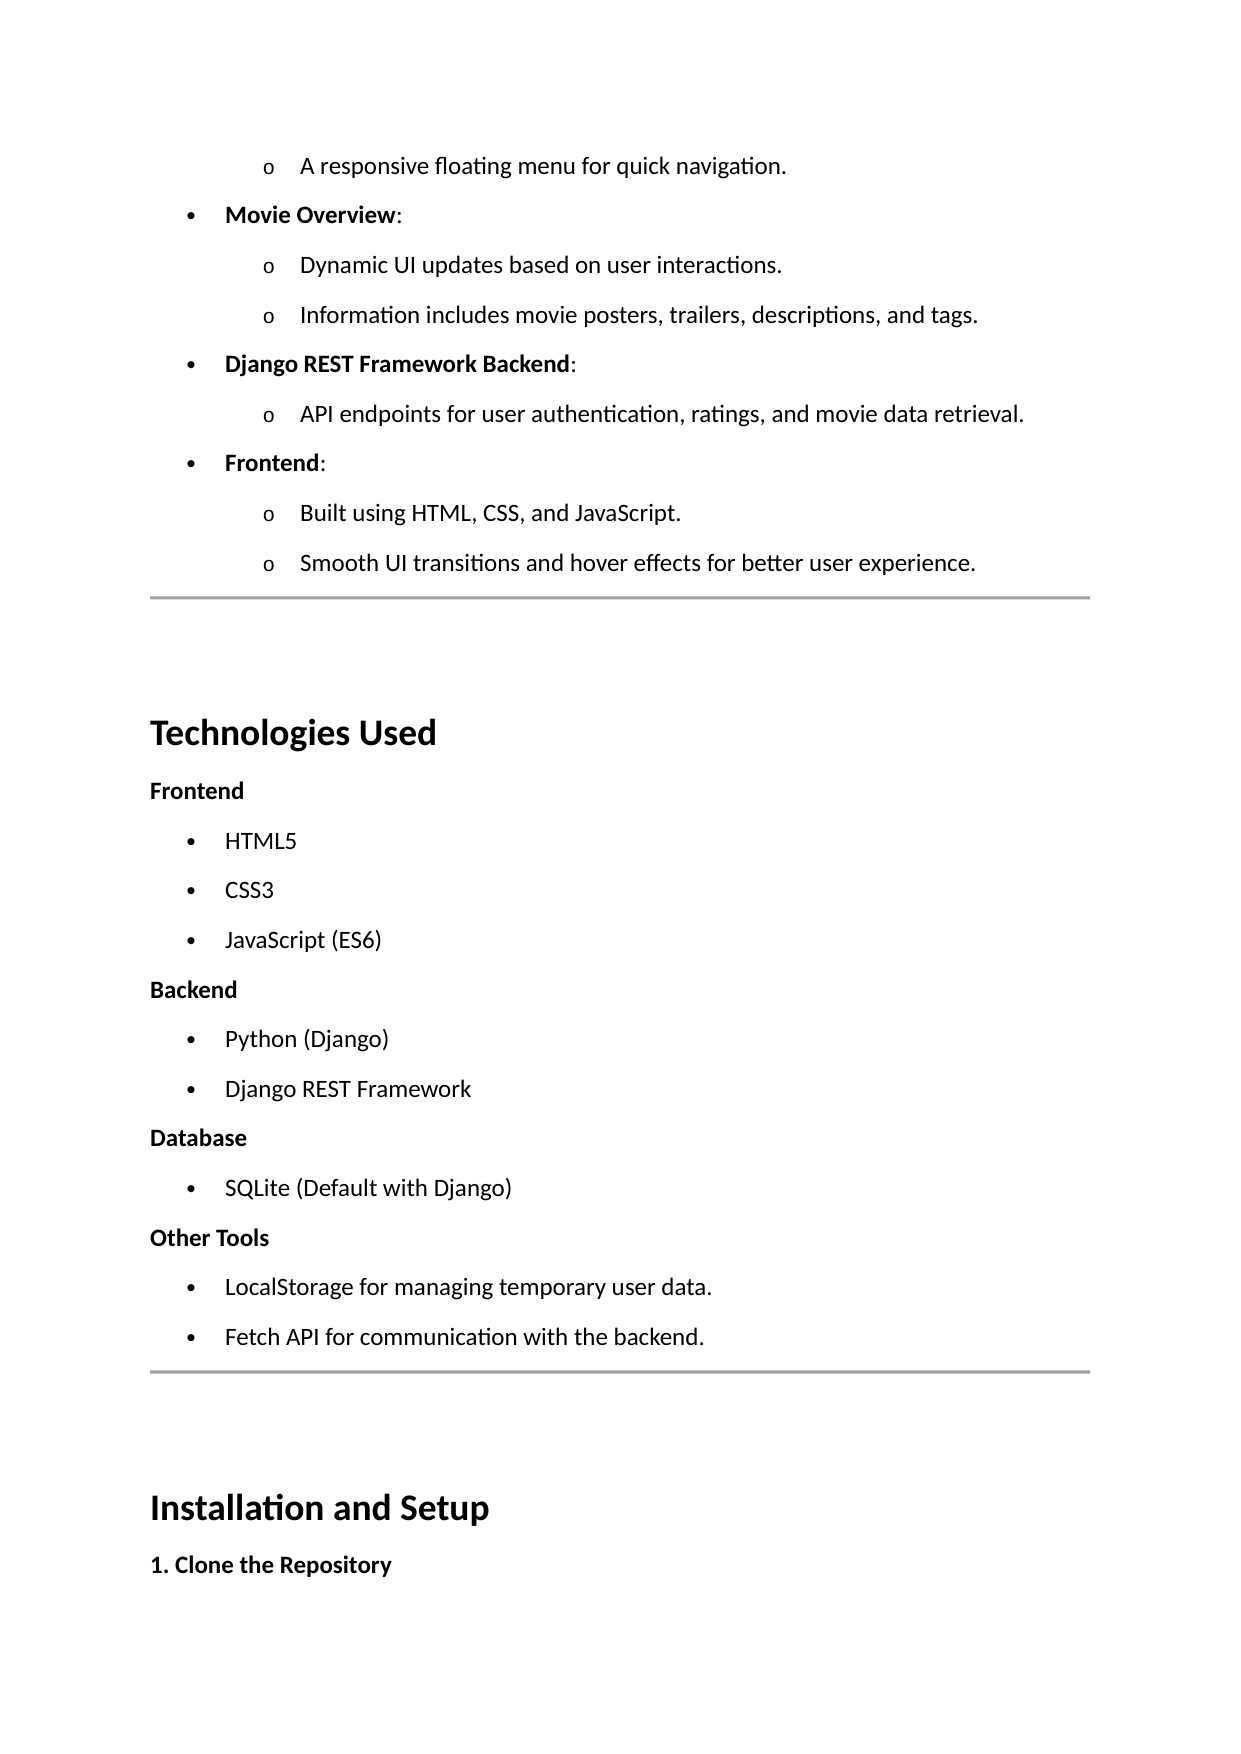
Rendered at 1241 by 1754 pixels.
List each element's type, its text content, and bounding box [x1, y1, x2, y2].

list Django REST Framework Backend: [187, 348, 1090, 379]
list Fetch API for communication with the backend. [187, 1321, 1090, 1351]
list API endpoints for user authentication, ratings, and movie data retrieval. [262, 398, 1090, 428]
text Frontend [150, 775, 1090, 806]
list Frontend: [187, 447, 1090, 478]
list Django REST Framework [187, 1073, 1090, 1103]
list HTML5 [187, 825, 1090, 856]
text 1. Clone the Repository [150, 1549, 1090, 1580]
list Python (Django) [187, 1023, 1090, 1054]
text Technologies Used [150, 709, 1090, 755]
text Backend [150, 974, 1090, 1004]
text Database [150, 1122, 1090, 1153]
list Dynamic UI updates based on user interactions. [262, 249, 1090, 280]
list Movie Overview: [187, 199, 1090, 230]
list CSS3 [187, 874, 1090, 905]
text Other Tools [150, 1222, 1090, 1252]
list Built using HTML, CSS, and JavaScript. [262, 497, 1090, 528]
list SQLite (Default with Django) [187, 1172, 1090, 1203]
list LocalStorage for managing temporary user data. [187, 1271, 1090, 1302]
list JavaScript (ES6) [187, 924, 1090, 955]
list Information includes movie posters, trailers, descriptions, and tags. [262, 299, 1090, 329]
list A responsive floating menu for quick navigation. [262, 150, 1090, 181]
text Installation and Setup [150, 1483, 1090, 1529]
list Smooth UI transitions and hover effects for better user experience. [262, 547, 1090, 577]
